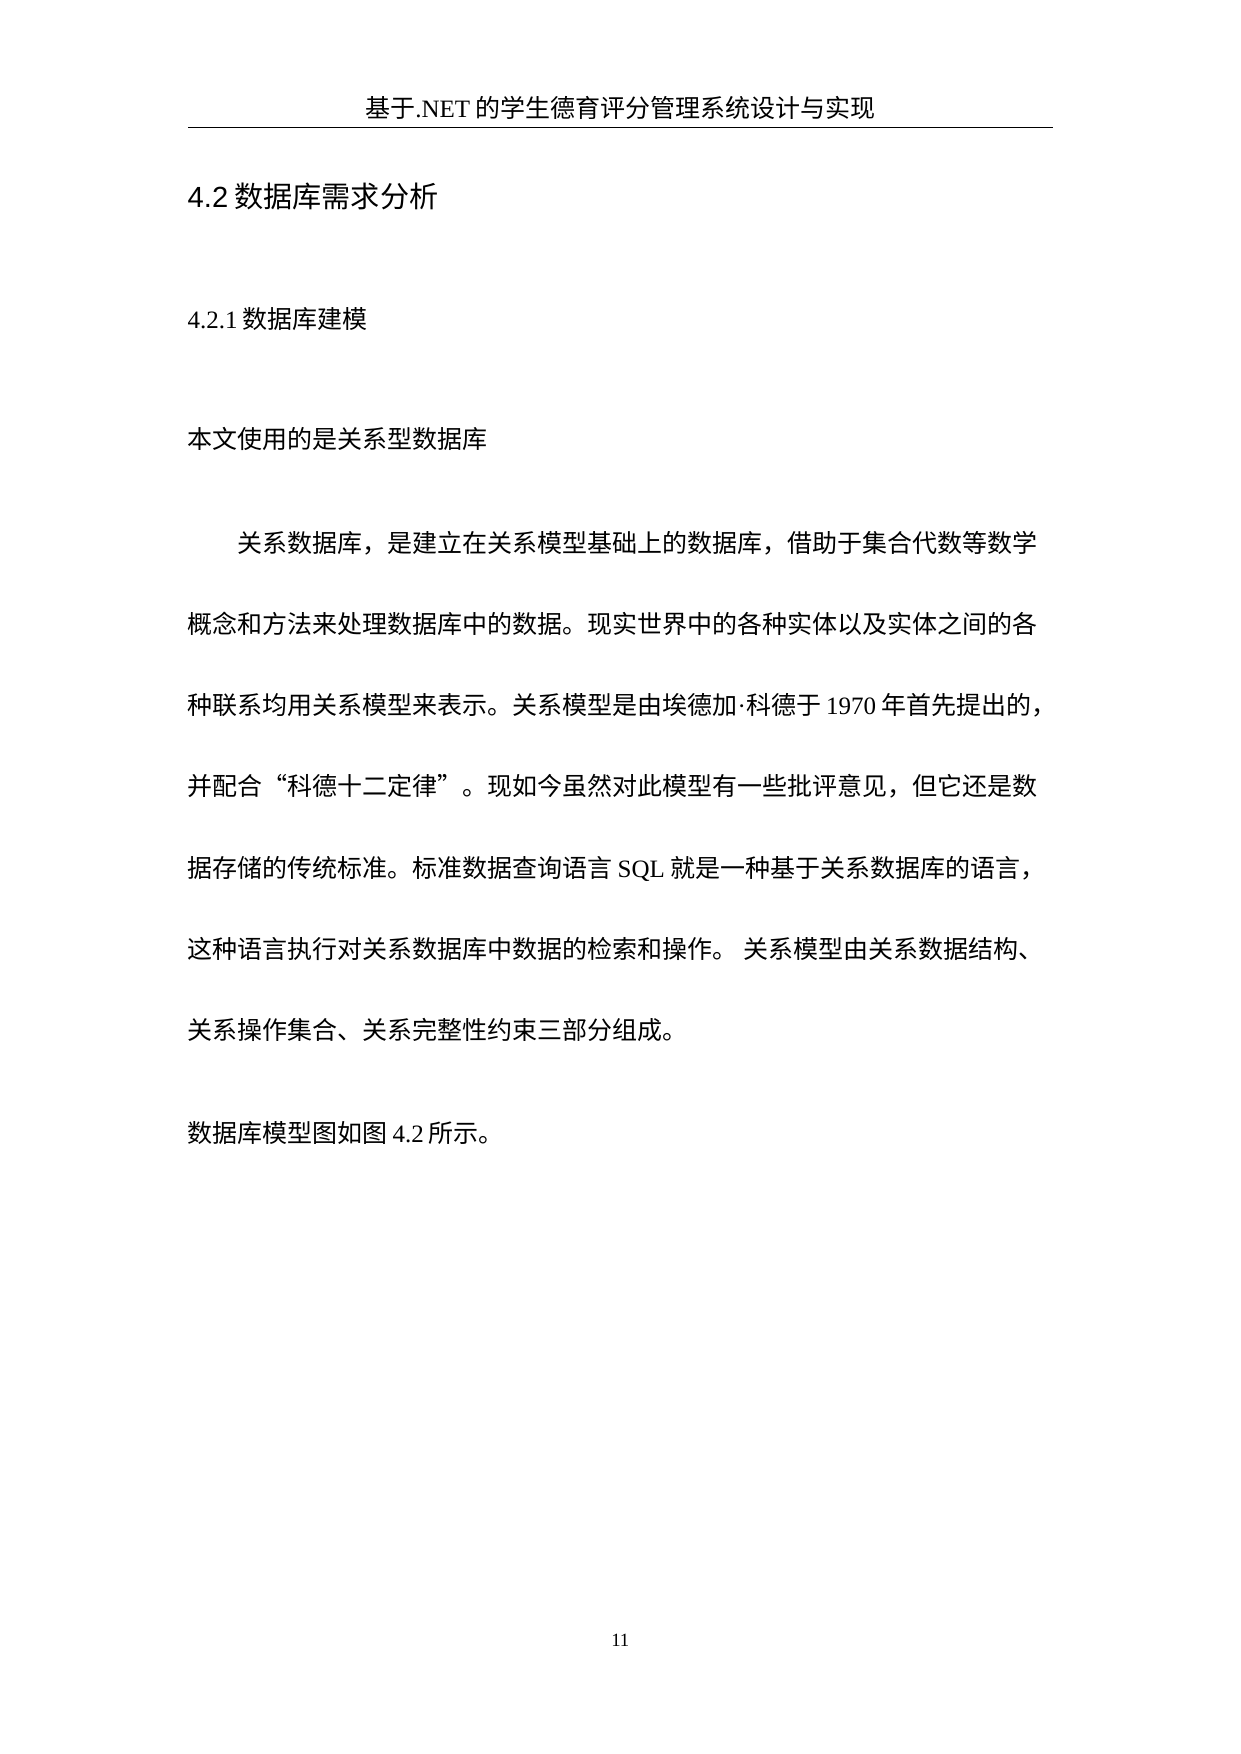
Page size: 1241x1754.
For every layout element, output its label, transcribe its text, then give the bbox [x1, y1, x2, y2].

subtitle 4.2数据库需求分析 [187, 162, 1053, 227]
subtitle 4.2.1数据库建模 [187, 285, 1053, 350]
text 关系数据库，是建立在关系模型基础上的数据库，借助于集合代数等数学概念和方法来处理数据库中的数据。现实世界中的各种实体以及实体之间的各种联系均用关系模型来表示。关系模型是由埃德加·科德于1970年首先提出的，并配合“科德十二定律”。现如今虽然对此模型有一些批评意见，但它还是数据存储的传统标准。标准数据查询语言SQL就是一种基于关系数据库的语言，这种语言执行对关系数据库中数据的检索和操作。 关系模型由关系数据结构、关系操作集合、关系完整性约束三部分组成。 [187, 509, 1053, 1061]
text 本文使用的是关系型数据库 [187, 406, 1053, 471]
text 数据库模型图如图4.2所示。 [187, 1099, 1053, 1164]
